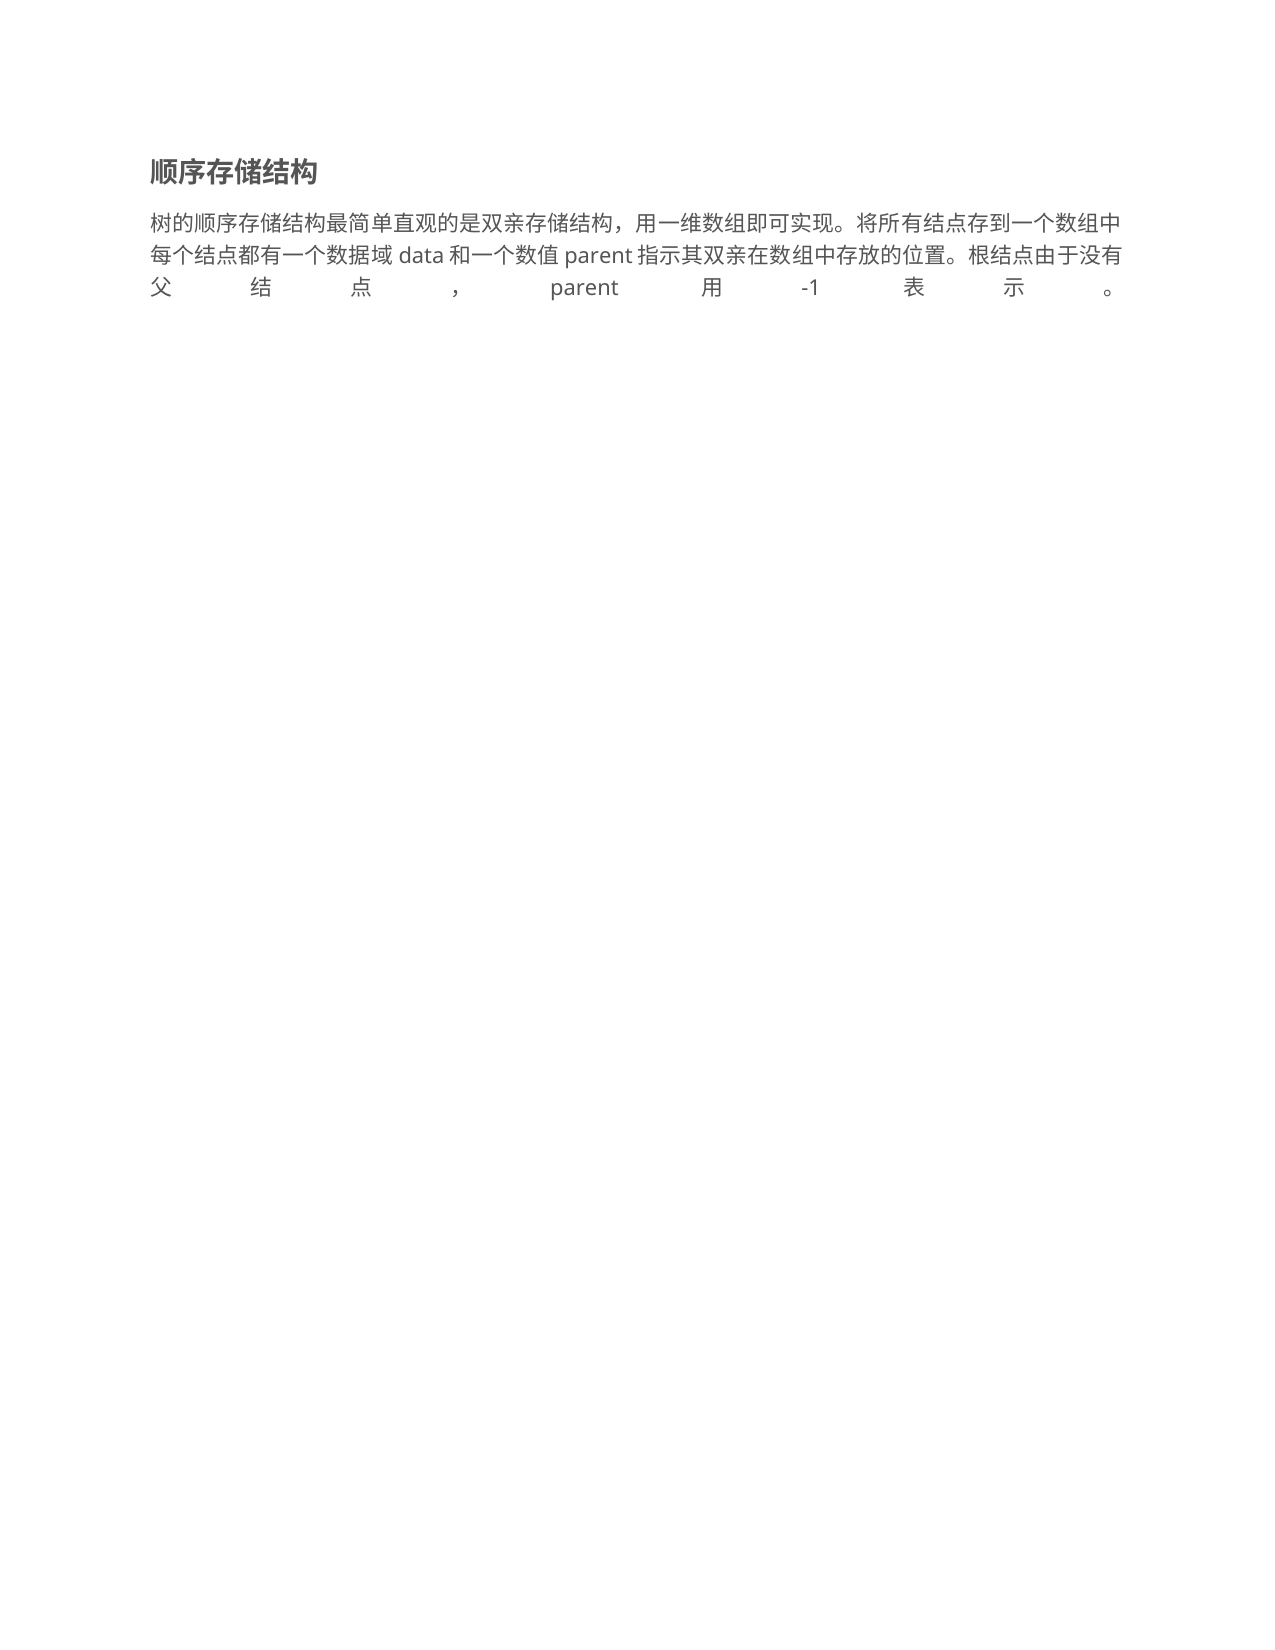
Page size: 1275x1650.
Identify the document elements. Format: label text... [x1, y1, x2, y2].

text 顺序存储结构 [150, 150, 1125, 191]
text 树的顺序存储结构最简单直观的是双亲存储结构，用一维数组即可实现。将所有结点存到一个数组中。每个结点都有一个数据域data和一个数值parent指示其双亲在数组中存放的位置。根结点由于没有父结点，parent用-1表示。 int tree[maxSize] [150, 206, 1125, 302]
